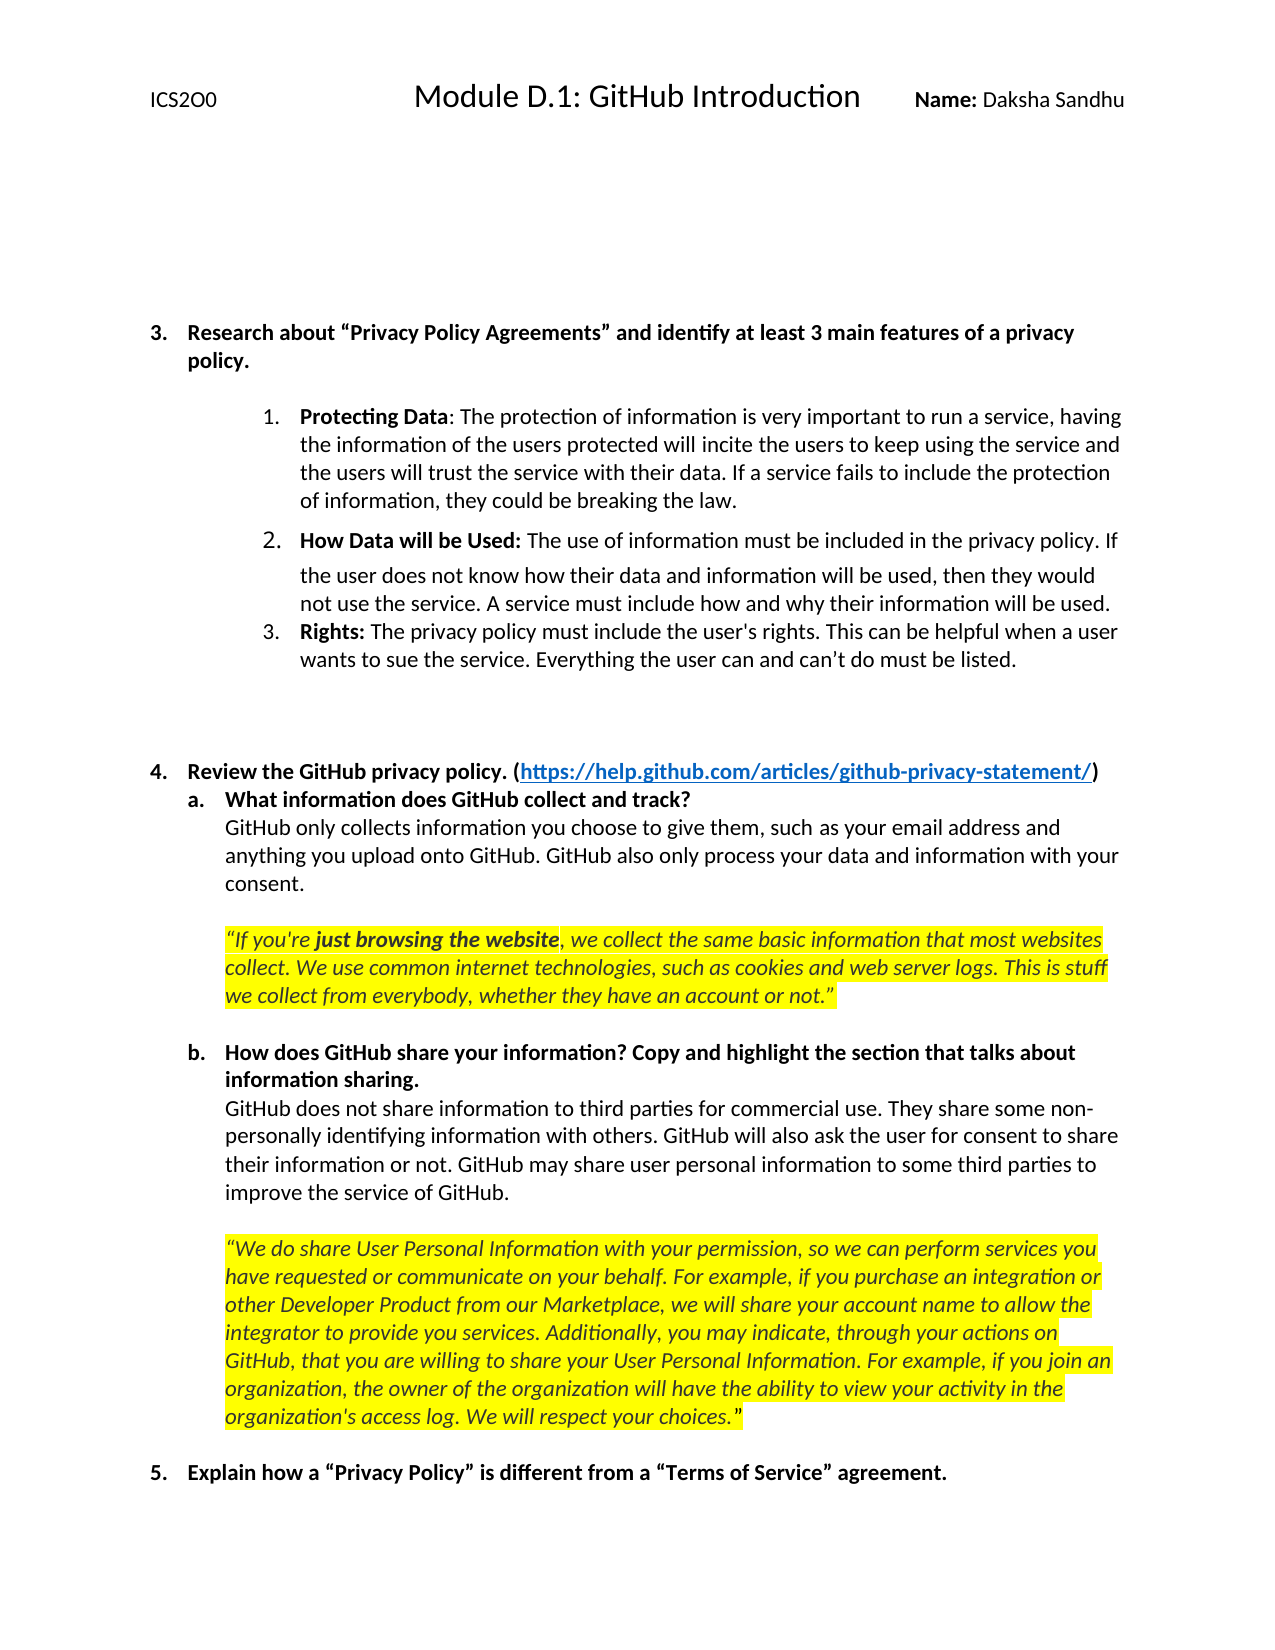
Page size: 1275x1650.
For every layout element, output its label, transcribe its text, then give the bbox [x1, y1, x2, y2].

list How Data will be Used: The use of information must be included in the privacy policy. If the user does not know how their data and information will be used, then they would not use the service. A service must include how and why their information will be used. [262, 514, 1125, 617]
list Review the GitHub privacy policy. (https://help.github.com/articles/github-privacy-statement/) [150, 757, 1125, 785]
list Rights: The privacy policy must include the user's rights. This can be helpful when a user wants to sue the service. Everything the user can and can’t do must be listed. [262, 617, 1125, 673]
list Explain how a “Privacy Policy” is different from a “Terms of Service” agreement. [150, 1458, 1125, 1486]
list Protecting Data: The protection of information is very important to run a service, having the information of the users protected will incite the users to keep using the service and the users will trust the service with their data. If a service fails to include the protection of information, they could be breaking the law. [262, 402, 1125, 514]
list How does GitHub share your information? Copy and highlight the section that talks about information sharing. [187, 1038, 1125, 1094]
text GitHub does not share information to third parties for commercial use. They share some non-personally identifying information with others. GitHub will also ask the user for consent to share their information or not. GitHub may share user personal information to some third parties to improve the service of GitHub. [225, 1094, 1125, 1206]
list What information does GitHub collect and track? [187, 785, 1125, 813]
list Research about “Privacy Policy Agreements” and identify at least 3 main features of a privacy policy. [150, 318, 1125, 374]
text “If you're just browsing the website, we collect the same basic information that most websites collect. We use common internet technologies, such as cookies and web server logs. This is stuff we collect from everybody, whether they have an account or not.” [225, 926, 1125, 1009]
text GitHub only collects information you choose to give them, such as your email address and anything you upload onto GitHub. GitHub also only process your data and information with your consent. [225, 813, 1125, 897]
text “We do share User Personal Information with your permission, so we can perform services you have requested or communicate on your behalf. For example, if you purchase an integration or other Developer Product from our Marketplace, we will share your account name to allow the integrator to provide you services. Additionally, you may indicate, through your actions on GitHub, that you are willing to share your User Personal Information. For example, if you join an organization, the owner of the organization will have the ability to view your activity in the organization's access log. We will respect your choices.” [743, 1234, 1125, 1430]
